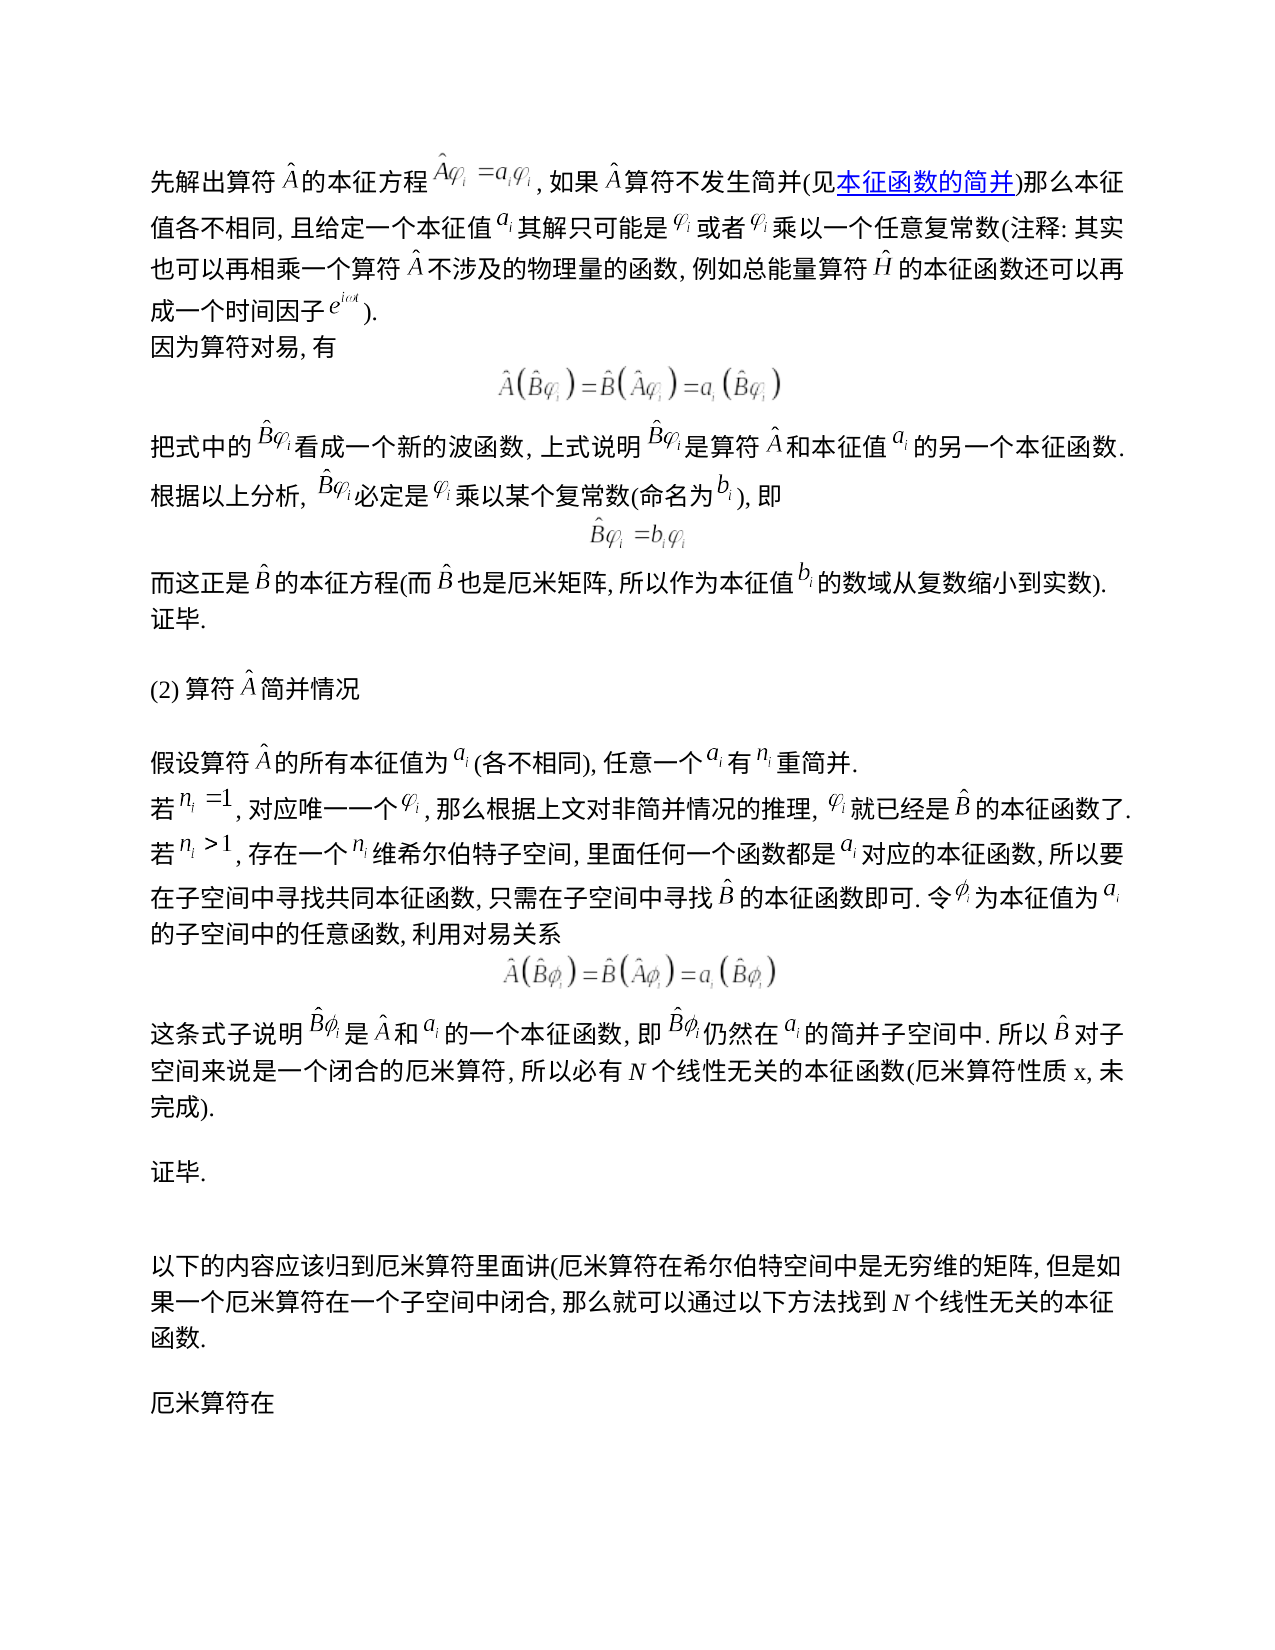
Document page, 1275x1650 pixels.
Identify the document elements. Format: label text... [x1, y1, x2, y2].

text 若, 存在一个维希尔伯特子空间, 里面任何一个函数都是对应的本征函数, 所以要在子空间中寻找共同本征函数, 只需在子空间中寻找的本征函数即可. 令为本征值为的子空间中的任意函数, 利用对易关系 [150, 825, 1125, 951]
text 证毕. [150, 1152, 1125, 1188]
text 以下的内容应该归到厄米算符里面讲(厄米算符在希尔伯特空间中是无穷维的矩阵, 但是如果一个厄米算符在一个子空间中闭合, 那么就可以通过以下方法找到N个线性无关的本征函数. [150, 1246, 1125, 1355]
text 若, 对应唯一一个, 那么根据上文对非简并情况的推理, 就已经是的本征函数了. [150, 780, 1125, 825]
text (2) 算符简并情况 [150, 664, 1125, 706]
text 因为算符对易, 有 [150, 327, 1125, 363]
text 假设算符的所有本征值为(各不相同), 任意一个有重简并. [150, 735, 1125, 780]
text 把式中的看成一个新的波函数, 上式说明是算符和本征值的另一个本征函数. 根据以上分析, 必定是乘以某个复常数(命名为), 即 [150, 414, 1125, 512]
text 而这正是的本征方程(而也是厄米矩阵, 所以作为本征值的数域从复数缩小到实数). [150, 554, 1125, 599]
text 厄米算符在 [150, 1383, 1125, 1420]
text 这条式子说明是和的一个本征函数, 即仍然在的简并子空间中. 所以对子空间来说是一个闭合的厄米算符, 所以必有N个线性无关的本征函数(厄米算符性质x, 未完成). [150, 1002, 1125, 1123]
text 先解出算符的本征方程, 如果算符不发生简并(见本征函数的简并)那么本征值各不相同, 且给定一个本征值其解只可能是或者乘以一个任意复常数(注释: 其实也可以再相乘一个算符不涉及的物理量的函数, 例如总能量算符的本征函数还可以再成一个时间因子). [150, 150, 1125, 327]
text 证毕. [150, 599, 1125, 636]
